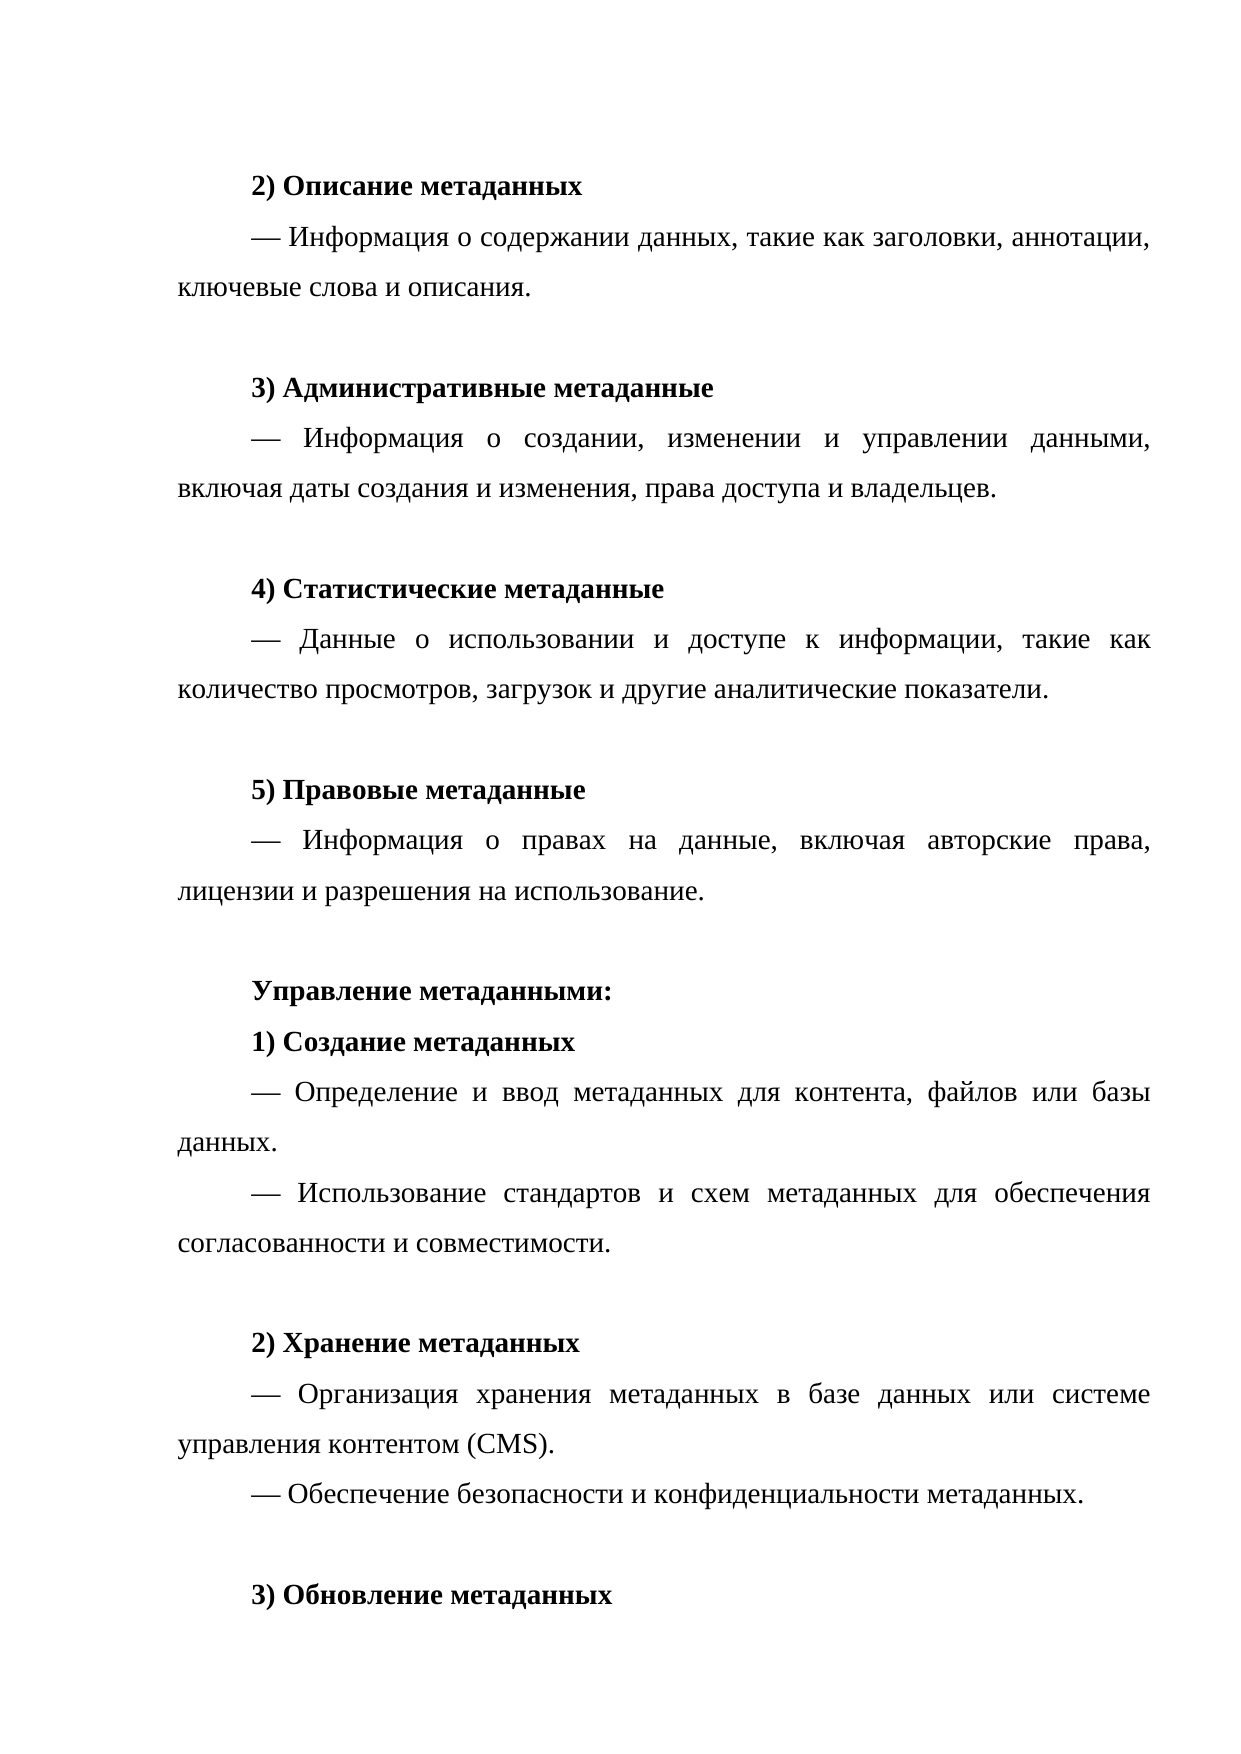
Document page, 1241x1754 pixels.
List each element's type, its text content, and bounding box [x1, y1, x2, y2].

text — Информация о содержании данных, такие как заголовки, аннотации, ключевые слова и описания. [177, 219, 1152, 303]
text 4) Статистические метаданные [177, 571, 1152, 604]
text — Информация о правах на данные, включая авторские права, лицензии и разрешения на использование. [177, 822, 1152, 906]
text 5) Правовые метаданные [177, 772, 1152, 806]
text 1) Создание метаданных [177, 1024, 1152, 1057]
text — Определение и ввод метаданных для контента, файлов или базы данных. [177, 1074, 1152, 1158]
text 2) Описание метаданных [177, 168, 1152, 202]
text 3) Обновление метаданных [177, 1577, 1152, 1611]
text 3) Административные метаданные [177, 370, 1152, 403]
text Управление метаданными: [177, 973, 1152, 1007]
text — Организация хранения метаданных в базе данных или системе управления контентом (CMS). [177, 1376, 1152, 1460]
text — Информация о создании, изменении и управлении данными, включая даты создания и изменения, права доступа и владельцев. [177, 420, 1152, 504]
text — Обеспечение безопасности и конфиденциальности метаданных. [177, 1477, 1152, 1510]
text — Данные о использовании и доступе к информации, такие как количество просмотров, загрузок и другие аналитические показатели. [177, 621, 1152, 705]
text 2) Хранение метаданных [177, 1326, 1152, 1359]
text — Использование стандартов и схем метаданных для обеспечения согласованности и совместимости. [177, 1175, 1152, 1258]
